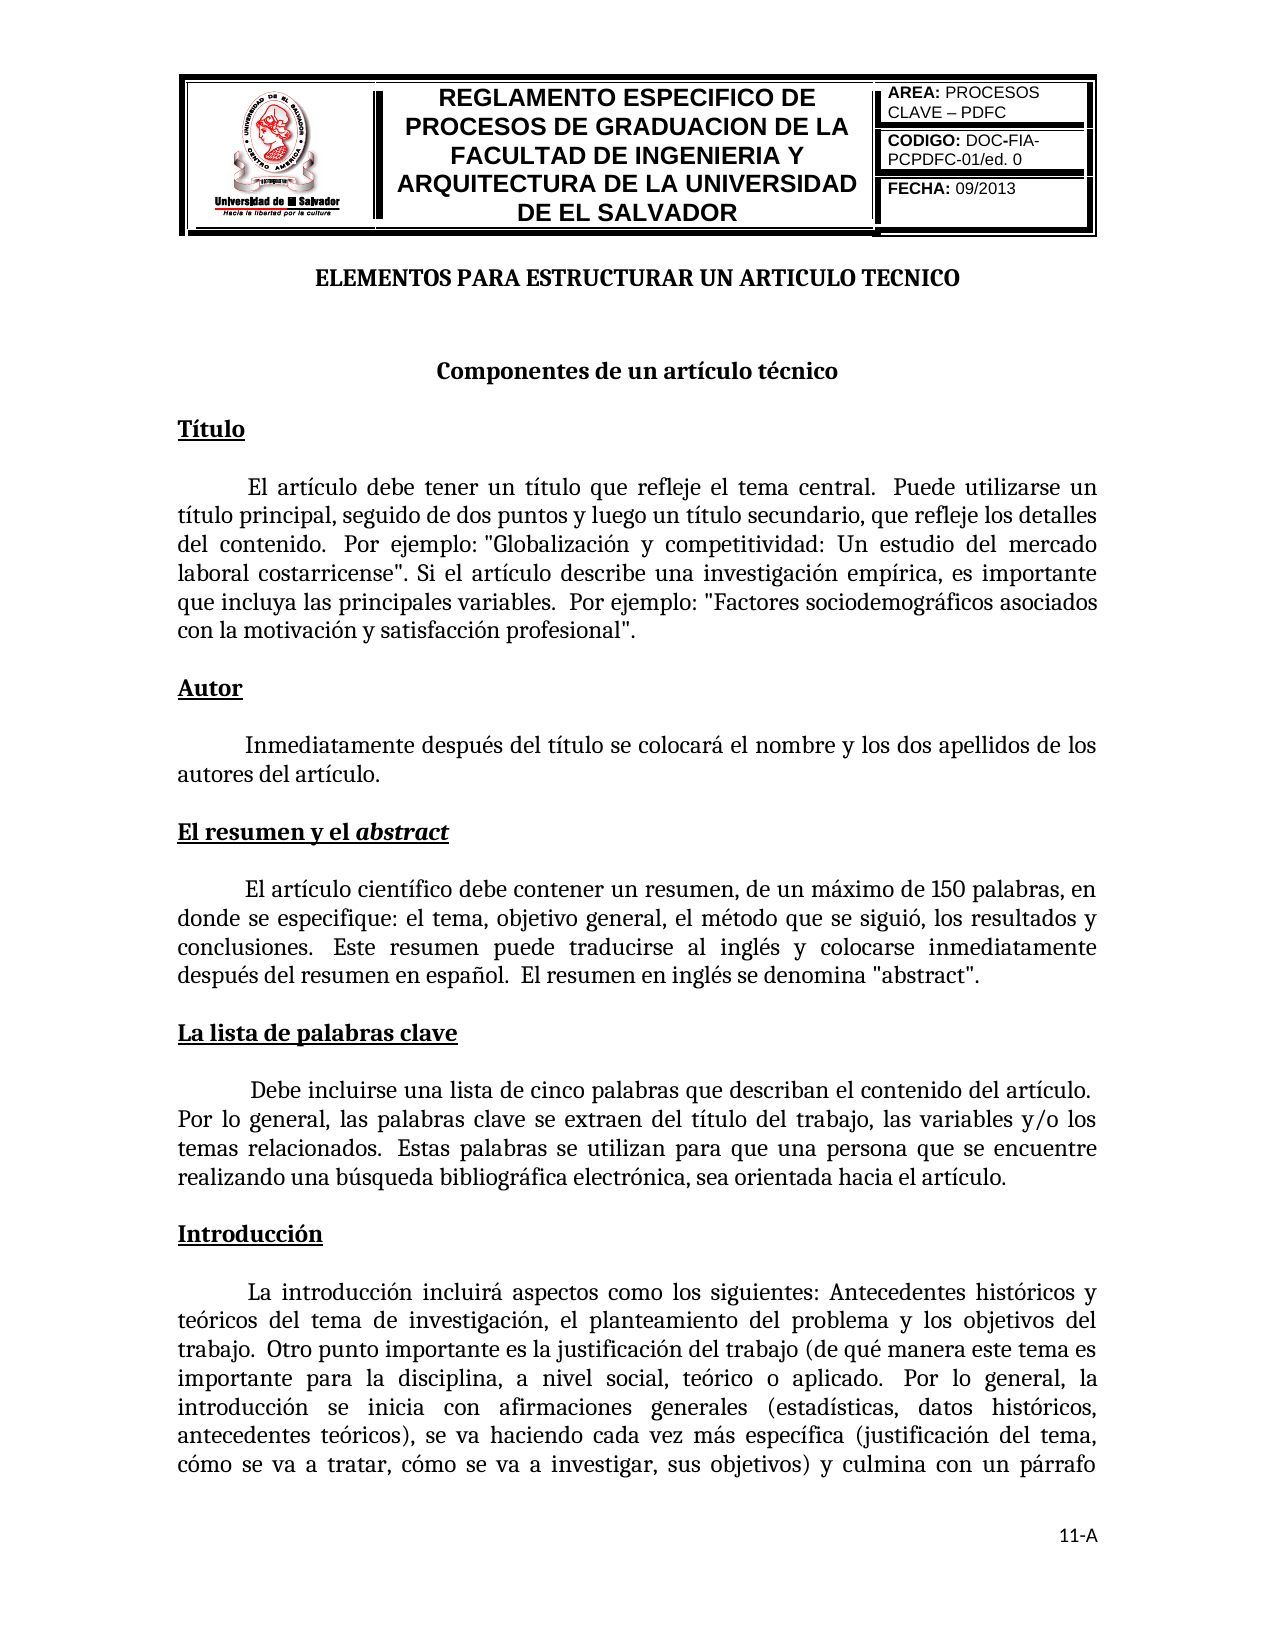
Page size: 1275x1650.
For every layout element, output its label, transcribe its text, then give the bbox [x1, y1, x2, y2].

text Autor [177, 674, 1098, 703]
text Debe incluirse una lista de cinco palabras que describan el contenido del artículo. Por lo general, las palabras clave se extraen del título del trabajo, las variables y/o los temas relacionados. Estas palabras se utilizan para que una persona que se encuentre realizando una búsqueda bibliográfica electrónica, sea orientada hacia el artículo. [177, 1076, 1098, 1191]
text La lista de palabras clave [177, 1019, 1098, 1048]
text El artículo debe tener un título que refleje el tema central. Puede utilizarse un título principal, seguido de dos puntos y luego un título secundario, que refleje los detalles del contenido. Por ejemplo: "Globalización y competitividad: Un estudio del mercado laboral costarricense". Si el artículo describe una investigación empírica, es importante que incluya las principales variables. Por ejemplo: "Factores sociodemográficos asociados con la motivación y satisfacción profesional". [177, 473, 1098, 645]
subtitle ELEMENTOS PARA ESTRUCTURAR UN ARTICULO TECNICO [177, 264, 1098, 293]
text Inmediatamente después del título se colocará el nombre y los dos apellidos de los autores del artículo. [177, 731, 1098, 789]
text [177, 1278, 1098, 1479]
text El artículo científico debe contener un resumen, de un máximo de 150 palabras, en donde se especifique: el tema, objetivo general, el método que se siguió, los resultados y conclusiones. Este resumen puede traducirse al inglés y colocarse inmediatamente después del resumen en español. El resumen en inglés se denomina "abstract". [177, 875, 1098, 990]
text Título [177, 415, 1098, 444]
text Introducción [177, 1220, 1098, 1249]
text El resumen y el abstract [177, 818, 1098, 846]
text Componentes de un artículo técnico [177, 357, 1098, 386]
